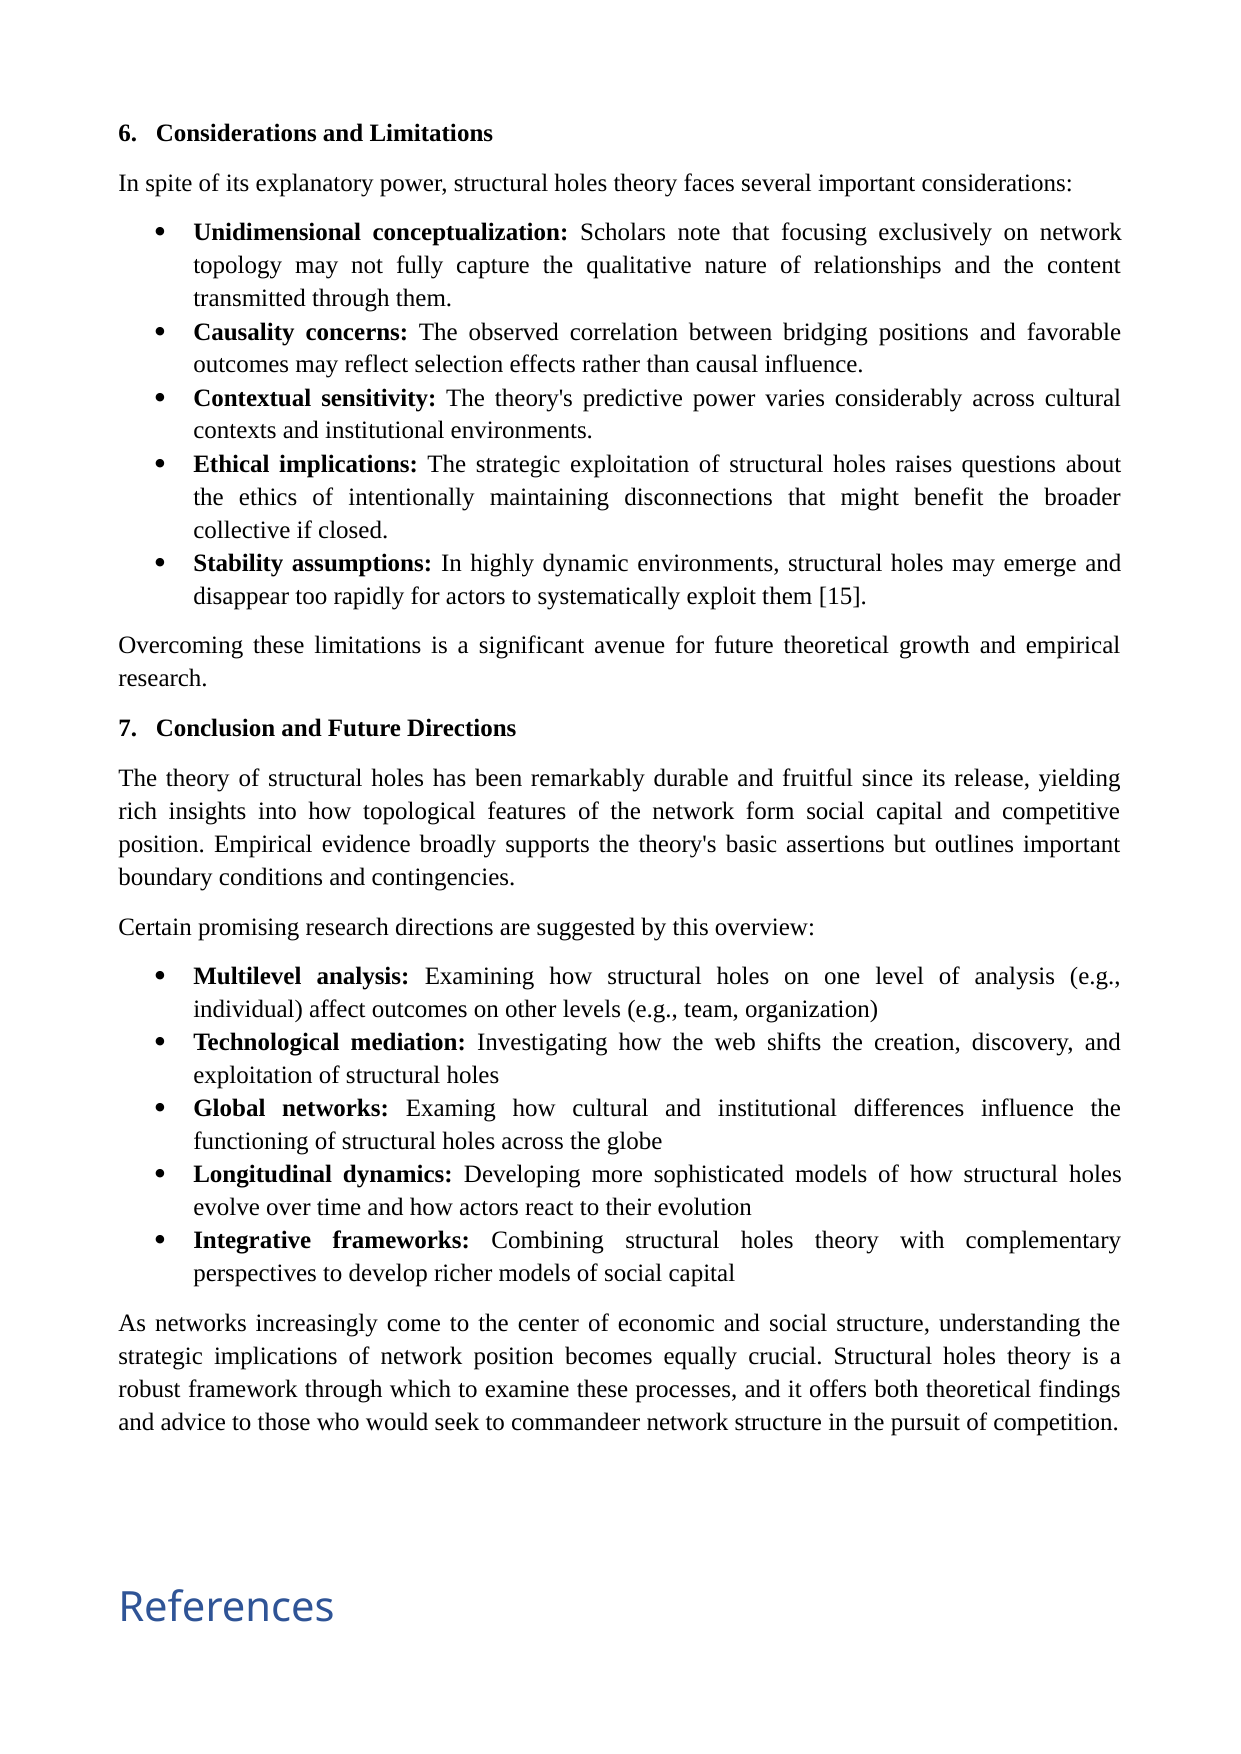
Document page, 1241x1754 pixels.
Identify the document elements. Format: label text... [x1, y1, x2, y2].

text The theory of structural holes has been remarkably durable and fruitful since its release, yielding rich insights into how topological features of the network form social capital and competitive position. Empirical evidence broadly supports the theory's basic assertions but outlines important boundary conditions and contingencies. [118, 763, 1122, 891]
list Technological mediation: Investigating how the web shifts the creation, discovery, and exploitation of structural holes [156, 1027, 1122, 1089]
list Integrative frameworks: Combining structural holes theory with complementary perspectives to develop richer models of social capital [156, 1225, 1122, 1287]
text Overcoming these limitations is a significant avenue for future theoretical growth and empirical research. [118, 630, 1122, 692]
list Unidimensional conceptualization: Scholars note that focusing exclusively on network topology may not fully capture the qualitative nature of relationships and the content transmitted through them. [156, 217, 1122, 312]
text In spite of its explanatory power, structural holes theory faces several important considerations: [118, 168, 1122, 197]
list Conclusion and Future Directions [118, 713, 1122, 742]
list Considerations and Limitations [118, 118, 1122, 147]
list Longitudinal dynamics: Developing more sophisticated models of how structural holes evolve over time and how actors react to their evolution [156, 1159, 1122, 1221]
text Certain promising research directions are suggested by this overview: [118, 912, 1122, 940]
list Ethical implications: The strategic exploitation of structural holes raises questions about the ethics of intentionally maintaining disconnections that might benefit the broader collective if closed. [156, 449, 1122, 543]
text As networks increasingly come to the center of economic and social structure, understanding the strategic implications of network position becomes equally crucial. Structural holes theory is a robust framework through which to examine these processes, and it offers both theoretical findings and advice to those who would seek to commandeer network structure in the pursuit of competition. [118, 1308, 1122, 1436]
list Contextual sensitivity: The theory's predictive power varies considerably across cultural contexts and institutional environments. [156, 383, 1122, 444]
list Stability assumptions: In highly dynamic environments, structural holes may emerge and disappear too rapidly for actors to systematically exploit them . [156, 548, 1122, 609]
list Multilevel analysis: Examining how structural holes on one level of analysis (e.g., individual) affect outcomes on other levels (e.g., team, organization) [156, 961, 1122, 1023]
list Causality concerns: The observed correlation between bridging positions and favorable outcomes may reflect selection effects rather than causal influence. [156, 317, 1122, 378]
list Global networks: Examing how cultural and institutional differences influence the functioning of structural holes across the globe [156, 1093, 1122, 1155]
